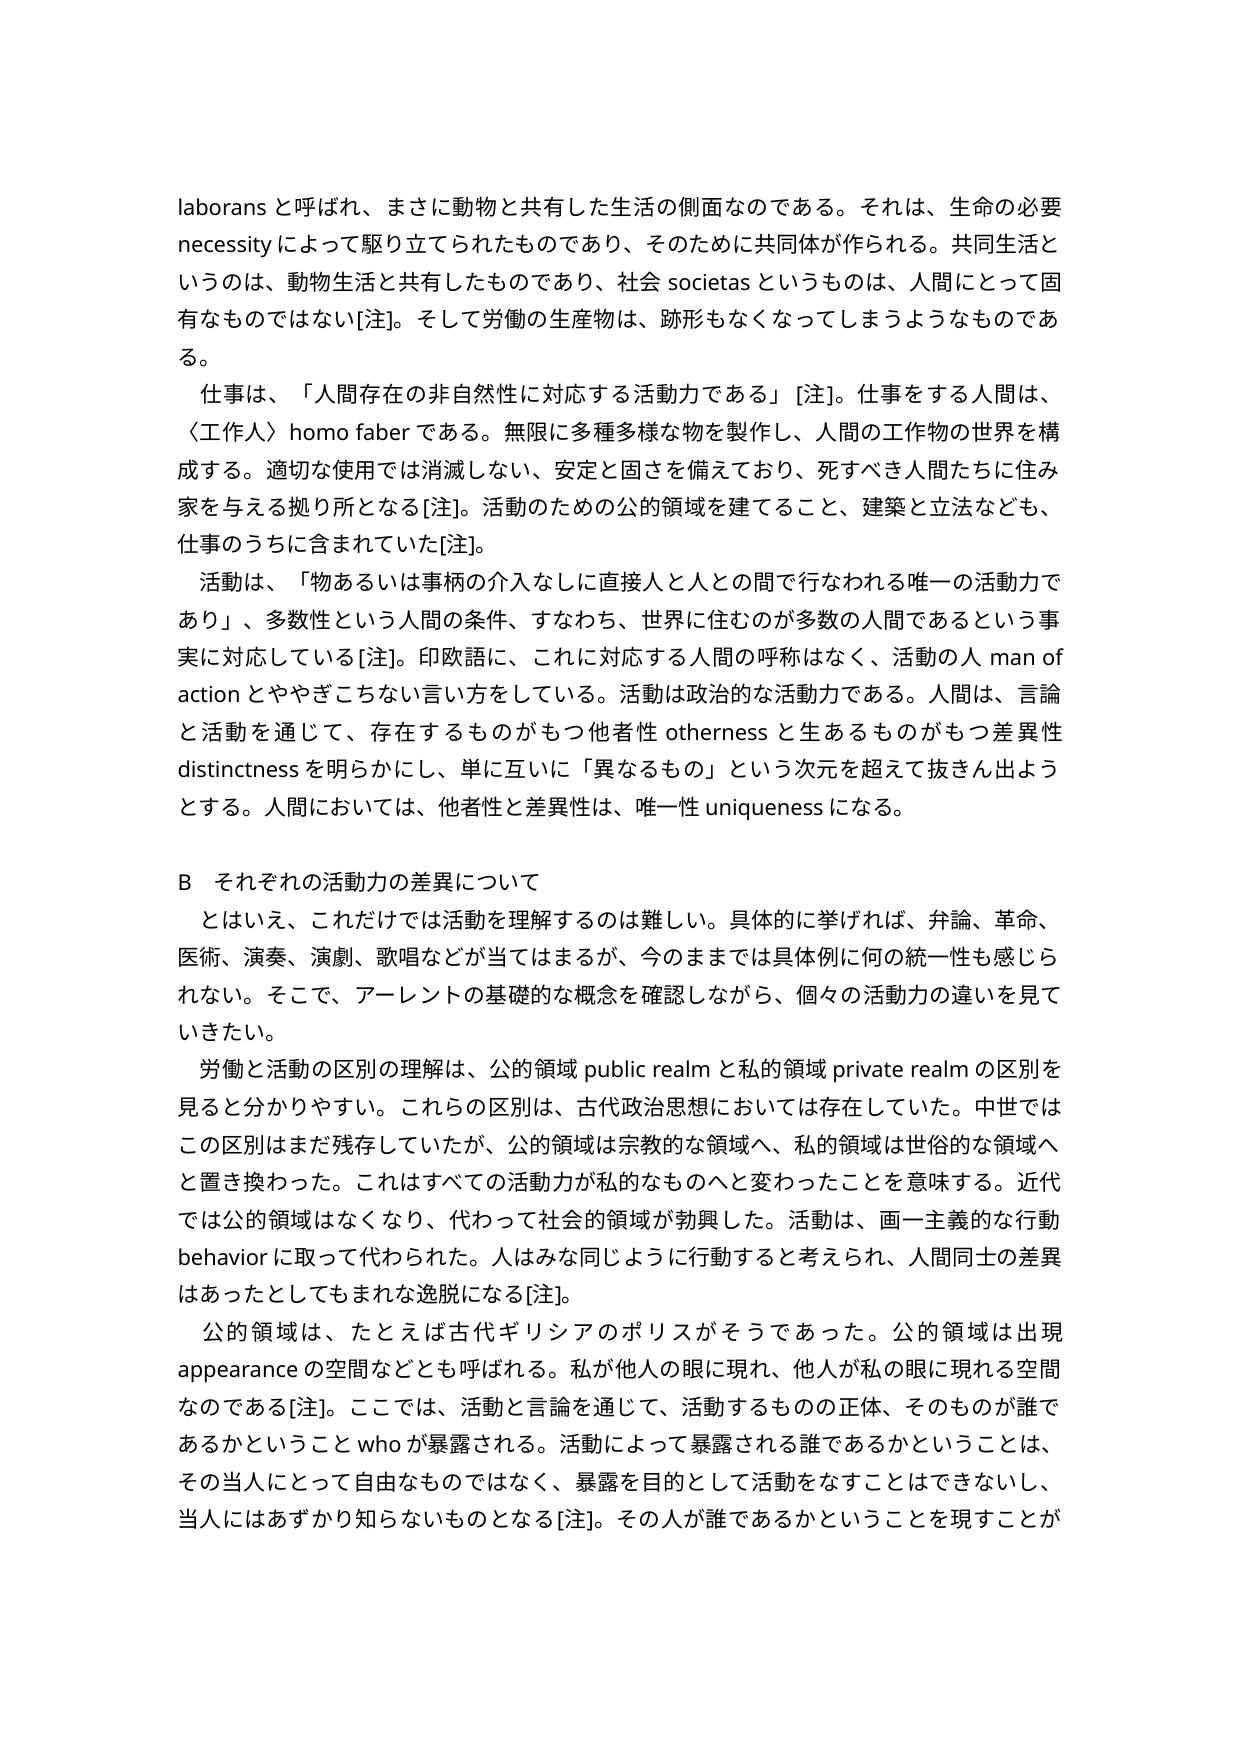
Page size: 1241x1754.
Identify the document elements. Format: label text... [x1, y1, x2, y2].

text B それぞれの活動力の差異について [177, 862, 1063, 900]
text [177, 1312, 1063, 1537]
text 仕事は、「人間存在の非自然性に対応する活動力である」[注]。仕事をする人間は、〈工作人〉homo faberである。無限に多種多様な物を製作し、人間の工作物の世界を構成する。適切な使用では消滅しない、安定と固さを備えており、死すべき人間たちに住み家を与える拠り所となる[注]。活動のための公的領域を建てること、建築と立法なども、仕事のうちに含まれていた[注]。 [177, 375, 1063, 562]
text 活動は、「物あるいは事柄の介入なしに直接人と人との間で行なわれる唯一の活動力であり」、多数性という人間の条件、すなわち、世界に住むのが多数の人間であるという事実に対応している[注]。印欧語に、これに対応する人間の呼称はなく、活動の人man of actionとややぎこちない言い方をしている。活動は政治的な活動力である。人間は、言論と活動を通じて、存在するものがもつ他者性othernessと生あるものがもつ差異性distinctnessを明らかにし、単に互いに「異なるもの」という次元を超えて抜きん出ようとする。人間においては、他者性と差異性は、唯一性uniquenessになる。 [177, 562, 1063, 825]
text 労働と活動の区別の理解は、公的領域public realmと私的領域private realmの区別を見ると分かりやすい。これらの区別は、古代政治思想においては存在していた。中世では、この区別はまだ残存していたが、公的領域は宗教的な領域へ、私的領域は世俗的な領域へと置き換わった。これはすべての活動力が私的なものへと変わったことを意味する。近代では公的領域はなくなり、代わって社会的領域が勃興した。活動は、画一主義的な行動behaviorに取って代わられた。人はみな同じように行動すると考えられ、人間同士の差異はあったとしてもまれな逸脱になる[注]。 [177, 1050, 1063, 1312]
text とはいえ、これだけでは活動を理解するのは難しい。具体的に挙げれば、弁論、革命、医術、演奏、演劇、歌唱などが当てはまるが、今のままでは具体例に何の統一性も感じられない。そこで、アーレントの基礎的な概念を確認しながら、個々の活動力の違いを見ていきたい。 [177, 900, 1063, 1050]
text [177, 187, 1063, 375]
